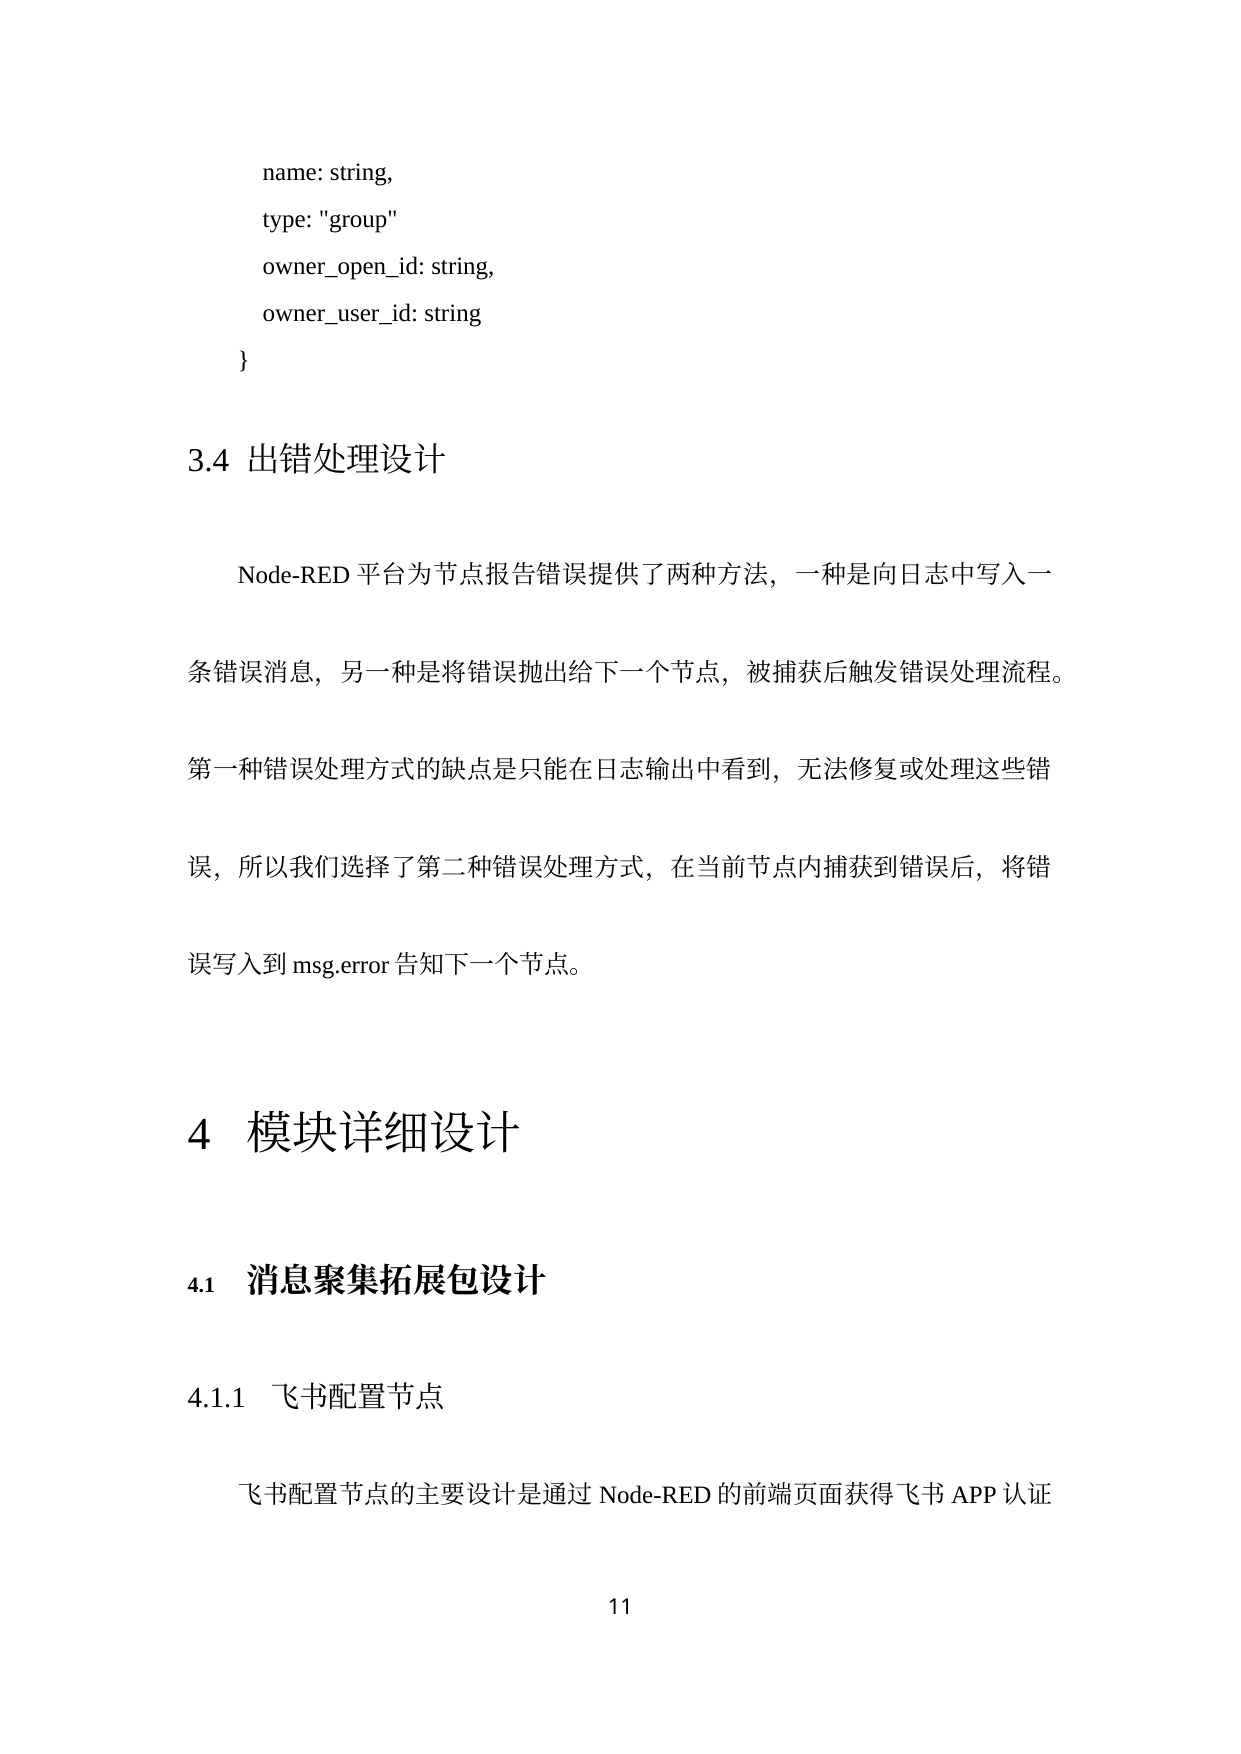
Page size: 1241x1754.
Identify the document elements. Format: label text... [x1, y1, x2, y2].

text owner_open_id: string, [187, 249, 1053, 282]
text owner_user_id: string [187, 296, 1053, 329]
text type: "group" [187, 202, 1053, 235]
text name: string, [187, 156, 1053, 188]
subtitle 消息聚集拓展包设计 [187, 1246, 1053, 1311]
text Node-RED平台为节点报告错误提供了两种方法，一种是向日志中写入一条错误消息，另一种是将错误抛出给下一个节点，被捕获后触发错误处理流程。第一种错误处理方式的缺点是只能在日志输出中看到，无法修复或处理这些错误，所以我们选择了第二种错误处理方式，在当前节点内捕获到错误后，将错误写入到msg.error告知下一个节点。 [187, 540, 1053, 995]
list 飞书配置节点 [187, 1362, 1053, 1427]
subtitle 出错处理设计 [187, 424, 1053, 489]
text } [187, 343, 1053, 376]
subtitle 模块详细设计 [187, 1081, 1053, 1179]
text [187, 1460, 1053, 1525]
